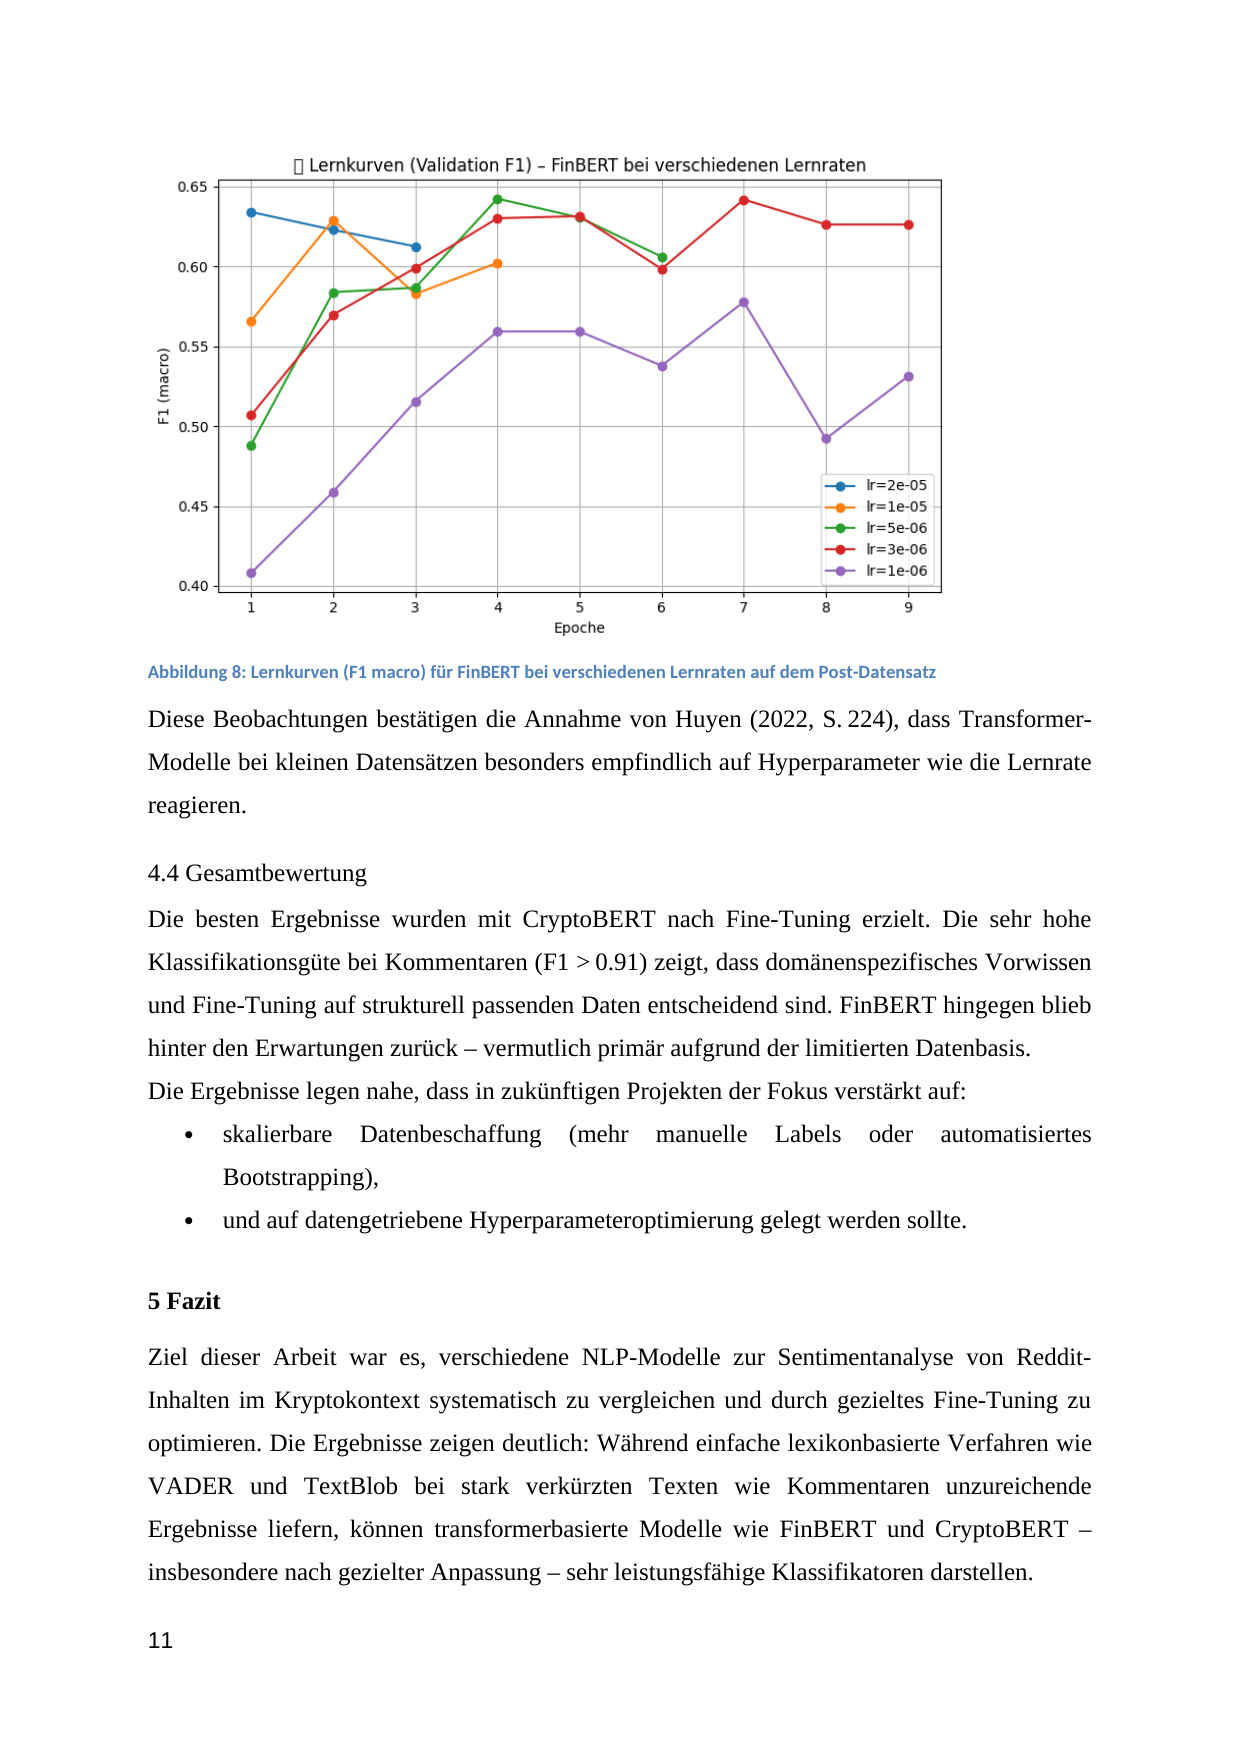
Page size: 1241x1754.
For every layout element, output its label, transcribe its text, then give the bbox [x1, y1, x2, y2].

text Diese Beobachtungen bestätigen die Annahme von Huyen (2022, S. 224), dass Transformer-Modelle bei kleinen Datensätzen besonders empfindlich auf Hyperparameter wie die Lernrate reagieren. [148, 704, 1093, 819]
text Die Ergebnisse legen nahe, dass in zukünftigen Projekten der Fokus verstärkt auf: [148, 1076, 1093, 1105]
text Die besten Ergebnisse wurden mit CryptoBERT nach Fine-Tuning erzielt. Die sehr hohe Klassifikationsgüte bei Kommentaren (F1 > 0.91) zeigt, dass domänenspezifisches Vorwissen und Fine-Tuning auf strukturell passenden Daten entscheidend sind. FinBERT hingegen blieb hinter den Erwartungen zurück – vermutlich primär aufgrund der limitierten Datenbasis. [148, 904, 1093, 1062]
list skalierbare Datenbeschaffung (mehr manuelle Labels oder automatisiertes Bootstrapping), [185, 1119, 1093, 1191]
text Ziel dieser Arbeit war es, verschiedene NLP-Modelle zur Sentimentanalyse von Reddit-Inhalten im Kryptokontext systematisch zu vergleichen und durch gezieltes Fine-Tuning zu optimieren. Die Ergebnisse zeigen deutlich: Während einfache lexikonbasierte Verfahren wie VADER und TextBlob bei stark verkürzten Texten wie Kommentaren unzureichende Ergebnisse liefern, können transformerbasierte Modelle wie FinBERT und CryptoBERT – insbesondere nach gezielter Anpassung – sehr leistungsfähige Klassifikatoren darstellen. [148, 1342, 1093, 1586]
text 5 Fazit [148, 1286, 1093, 1315]
text 4.4 Gesamtbewertung [148, 858, 1093, 887]
text Abbildung 8: Lernkurven (F1 macro) für FinBERT bei verschiedenen Lernraten auf dem Post-Datensatz [148, 660, 1093, 683]
list und auf datengetriebene Hyperparameteroptimierung gelegt werden sollte. [185, 1206, 1093, 1234]
picture [147, 147, 951, 646]
